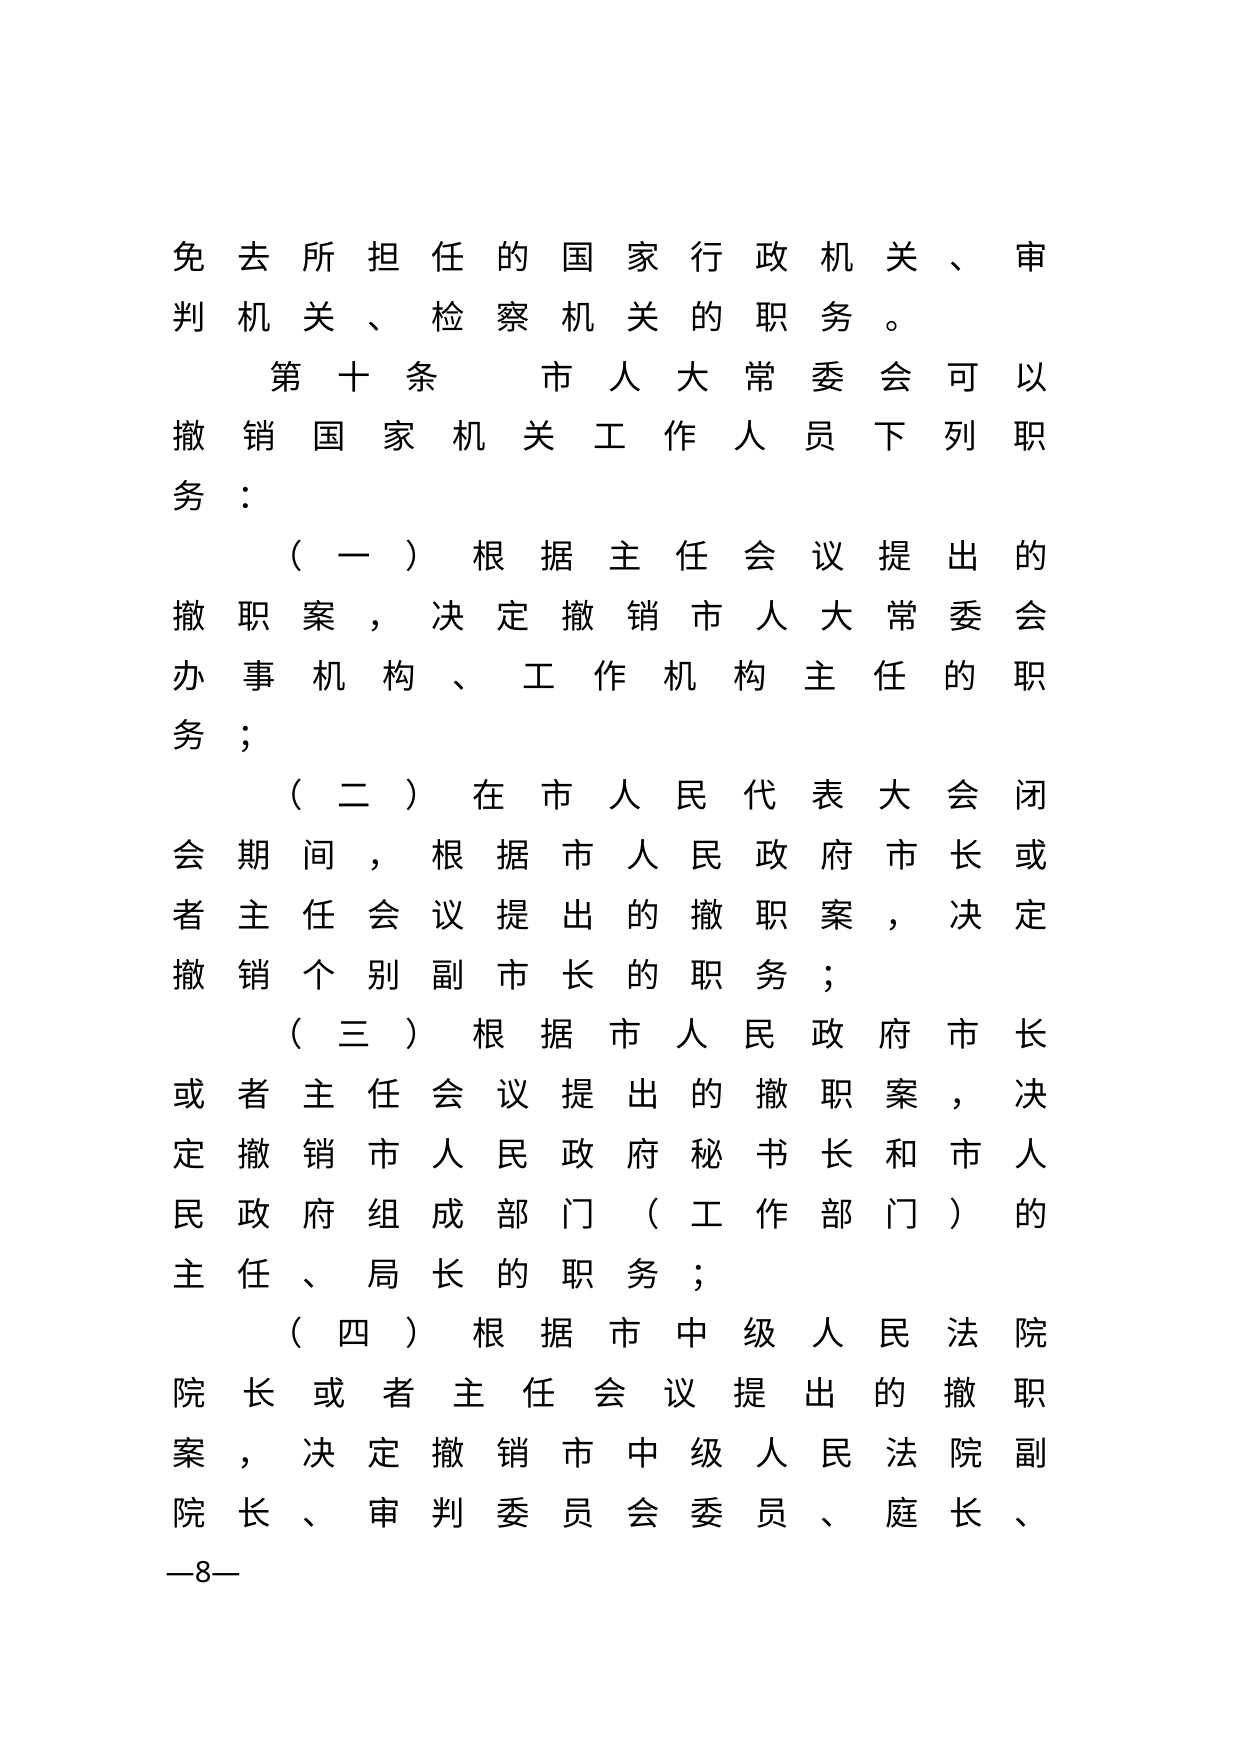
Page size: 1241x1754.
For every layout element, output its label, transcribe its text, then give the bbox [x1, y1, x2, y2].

text （二）在市人民代表大会闭会期间，根据市人民政府市长或者主任会议提出的撤职案，决定撤销个别副市长的职务； [172, 763, 1079, 1002]
text （一）根据主任会议提出的撤职案，决定撤销市人大常委会办事机构、工作机构主任的职务； [172, 524, 1079, 763]
text 第十条 市人大常委会可以撤销国家机关工作人员下列职务： [172, 345, 1079, 524]
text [172, 225, 1079, 345]
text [172, 1301, 1079, 1541]
text （三）根据市人民政府市长或者主任会议提出的撤职案，决定撤销市人民政府秘书长和市人民政府组成部门（工作部门）的主任、局长的职务； [172, 1002, 1079, 1301]
